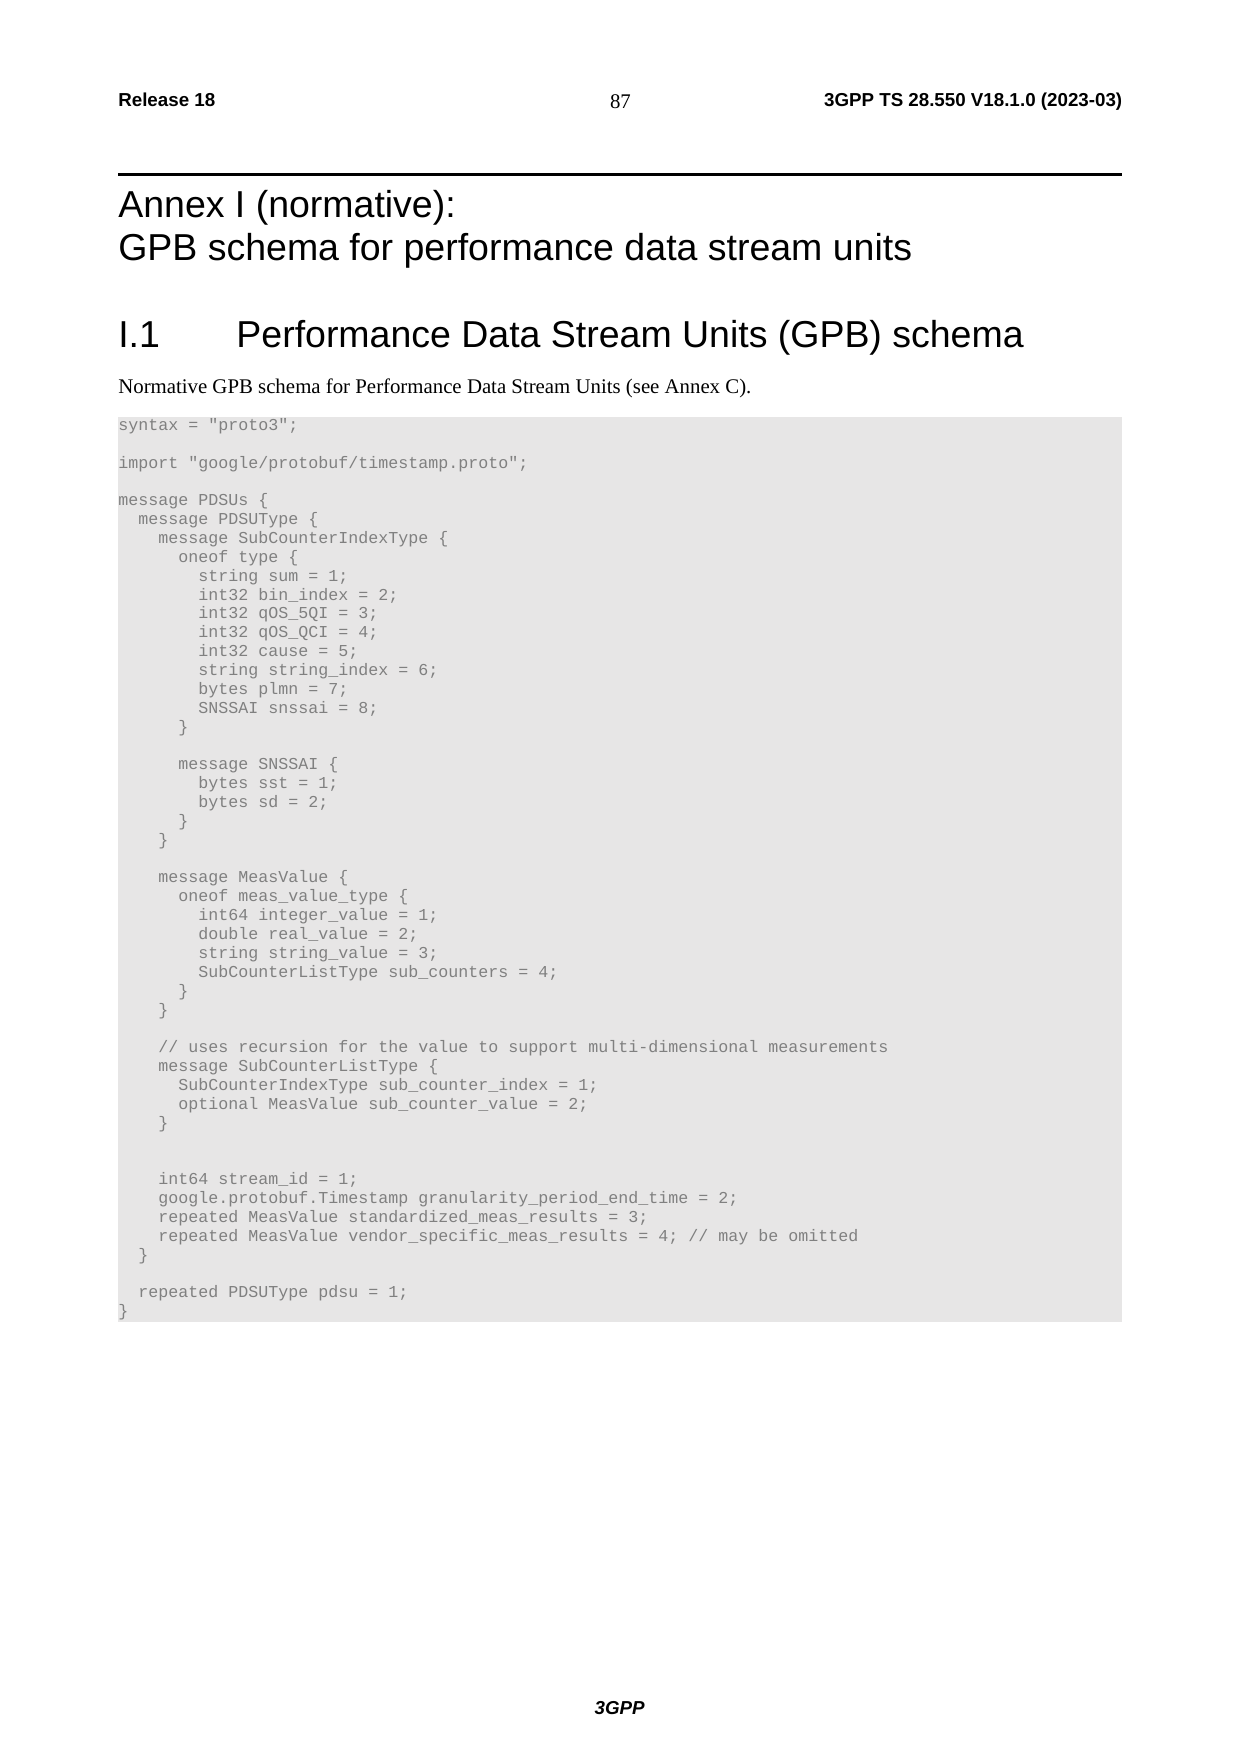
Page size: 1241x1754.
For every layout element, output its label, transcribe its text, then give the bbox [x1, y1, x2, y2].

text } [118, 1001, 1122, 1020]
text } [118, 812, 1122, 831]
text } [118, 831, 1122, 850]
text } [118, 1246, 1122, 1265]
text string string_value = 3; [118, 944, 1122, 963]
text message SNSSAI { [118, 756, 1122, 775]
text SubCounterListType sub_counters = 4; [118, 963, 1122, 982]
text message MeasValue { [118, 869, 1122, 888]
text Normative GPB schema for Performance Data Stream Units (see Annex C). [118, 374, 1122, 398]
text import "google/protobuf/timestamp.proto"; [118, 454, 1122, 473]
subtitle Annex I (normative): GPB schema for performance data stream units [118, 176, 1122, 268]
text } [118, 982, 1122, 1001]
text oneof type { [118, 548, 1122, 567]
text bytes sst = 1; [118, 775, 1122, 794]
text double real_value = 2; [118, 926, 1122, 944]
text bytes sd = 2; [118, 794, 1122, 812]
subtitle I.1 Performance Data Stream Units (GPB) schema [118, 302, 1122, 355]
text int32 qOS_QCI = 4; [118, 624, 1122, 643]
text // uses recursion for the value to support multi-dimensional measurements [118, 1039, 1122, 1058]
text syntax = "proto3"; [118, 417, 1122, 435]
text SubCounterIndexType sub_counter_index = 1; [118, 1076, 1122, 1095]
text int32 cause = 5; [118, 643, 1122, 662]
text message PDSUs { [118, 492, 1122, 511]
text oneof meas_value_type { [118, 888, 1122, 907]
text message SubCounterListType { [118, 1058, 1122, 1076]
text repeated MeasValue vendor_specific_meas_results = 4; // may be omitted [118, 1227, 1122, 1246]
text bytes plmn = 7; [118, 681, 1122, 699]
text int32 qOS_5QI = 3; [118, 605, 1122, 624]
text } [118, 1303, 1122, 1322]
text message PDSUType { [118, 511, 1122, 530]
text google.protobuf.Timestamp granularity_period_end_time = 2; [118, 1189, 1122, 1208]
text string sum = 1; [118, 567, 1122, 586]
text int32 bin_index = 2; [118, 586, 1122, 605]
text optional MeasValue sub_counter_value = 2; [118, 1095, 1122, 1114]
text int64 integer_value = 1; [118, 907, 1122, 926]
text message SubCounterIndexType { [118, 530, 1122, 548]
text int64 stream_id = 1; [118, 1171, 1122, 1189]
text SNSSAI snssai = 8; [118, 699, 1122, 718]
text string string_index = 6; [118, 662, 1122, 681]
text repeated PDSUType pdsu = 1; [118, 1284, 1122, 1303]
text } [118, 1114, 1122, 1133]
text } [118, 718, 1122, 737]
text repeated MeasValue standardized_meas_results = 3; [118, 1208, 1122, 1227]
